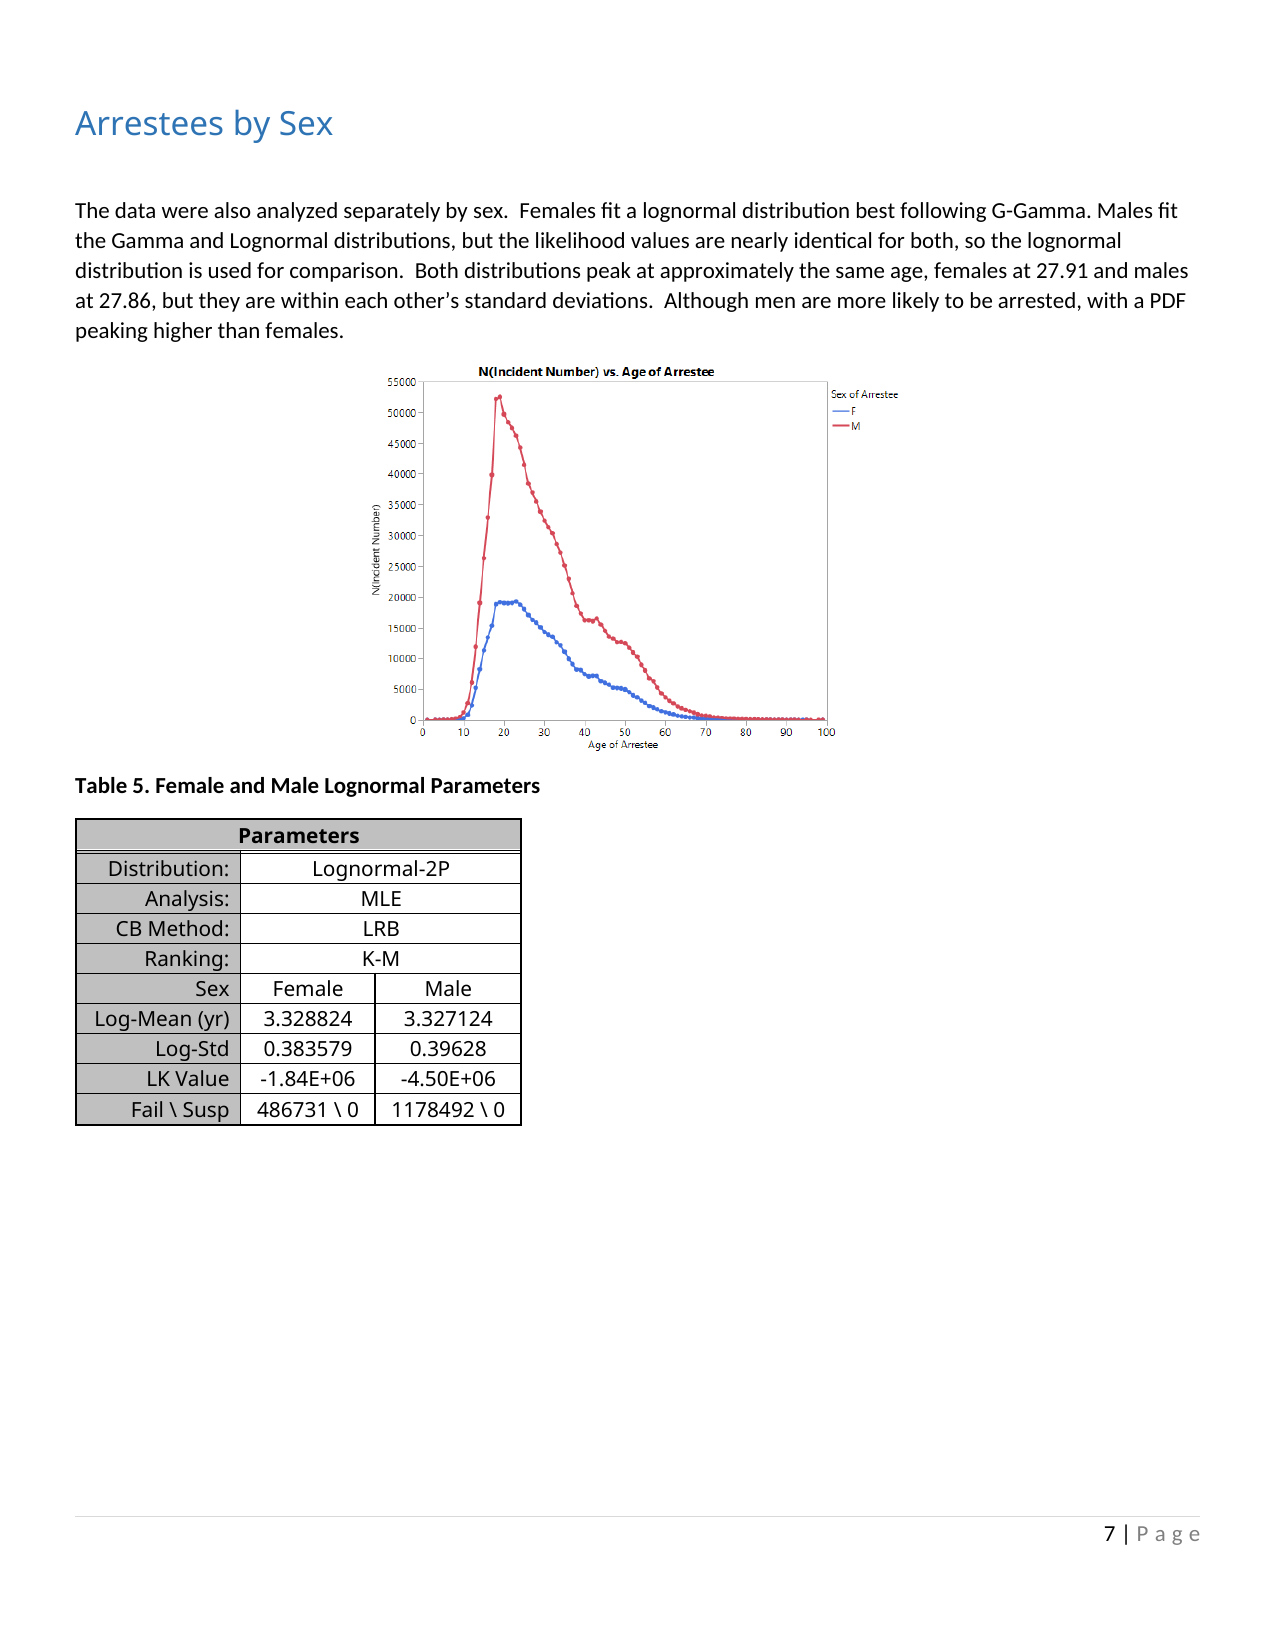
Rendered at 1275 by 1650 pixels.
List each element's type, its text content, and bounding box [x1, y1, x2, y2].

subtitle Arrestees by Sex [75, 100, 1200, 145]
table_header Parameters [77, 820, 520, 849]
table_cell -4.50E+06 [376, 1064, 520, 1093]
table_cell 0.383579 [241, 1034, 374, 1063]
table_cell LRB [241, 914, 520, 943]
table_cell K-M [241, 944, 520, 973]
table_cell Log-Mean (yr) [77, 1004, 240, 1033]
table_cell Fail \ Susp [77, 1094, 240, 1124]
picture [367, 363, 908, 753]
table_cell 1178492 \ 0 [376, 1094, 520, 1124]
table_cell 0.39628 [376, 1034, 520, 1063]
table_cell Male [376, 974, 520, 1003]
table_cell -1.84E+06 [241, 1064, 374, 1093]
text The data were also analyzed separately by sex. Females fit a lognormal distribution best following G-Gamma. Males fit the Gamma and Lognormal distributions, but the likelihood values are nearly identical for both, so the lognormal distribution is used for comparison. Both distributions peak at approximately the same age, females at 27.91 and males at 27.86, but they are within each other’s standard deviations. Although men are more likely to be arrested, with a PDF peaking higher than females. [75, 196, 1200, 345]
table_cell Ranking: [77, 944, 240, 973]
table_cell Distribution: [77, 854, 240, 883]
table_cell Log-Std [77, 1034, 240, 1063]
table_cell CB Method: [77, 914, 240, 943]
table_cell Analysis: [77, 884, 240, 913]
text Table 5. Female and Male Lognormal Parameters [75, 771, 1200, 799]
table_cell 3.327124 [376, 1004, 520, 1033]
table_cell 486731 \ 0 [241, 1094, 374, 1124]
table_cell Lognormal-2P [241, 854, 520, 883]
table_cell LK Value [77, 1064, 240, 1093]
table_cell MLE [241, 884, 520, 913]
table_cell Female [241, 974, 374, 1003]
table_cell 3.328824 [241, 1004, 374, 1033]
table_cell Sex [77, 974, 240, 1003]
